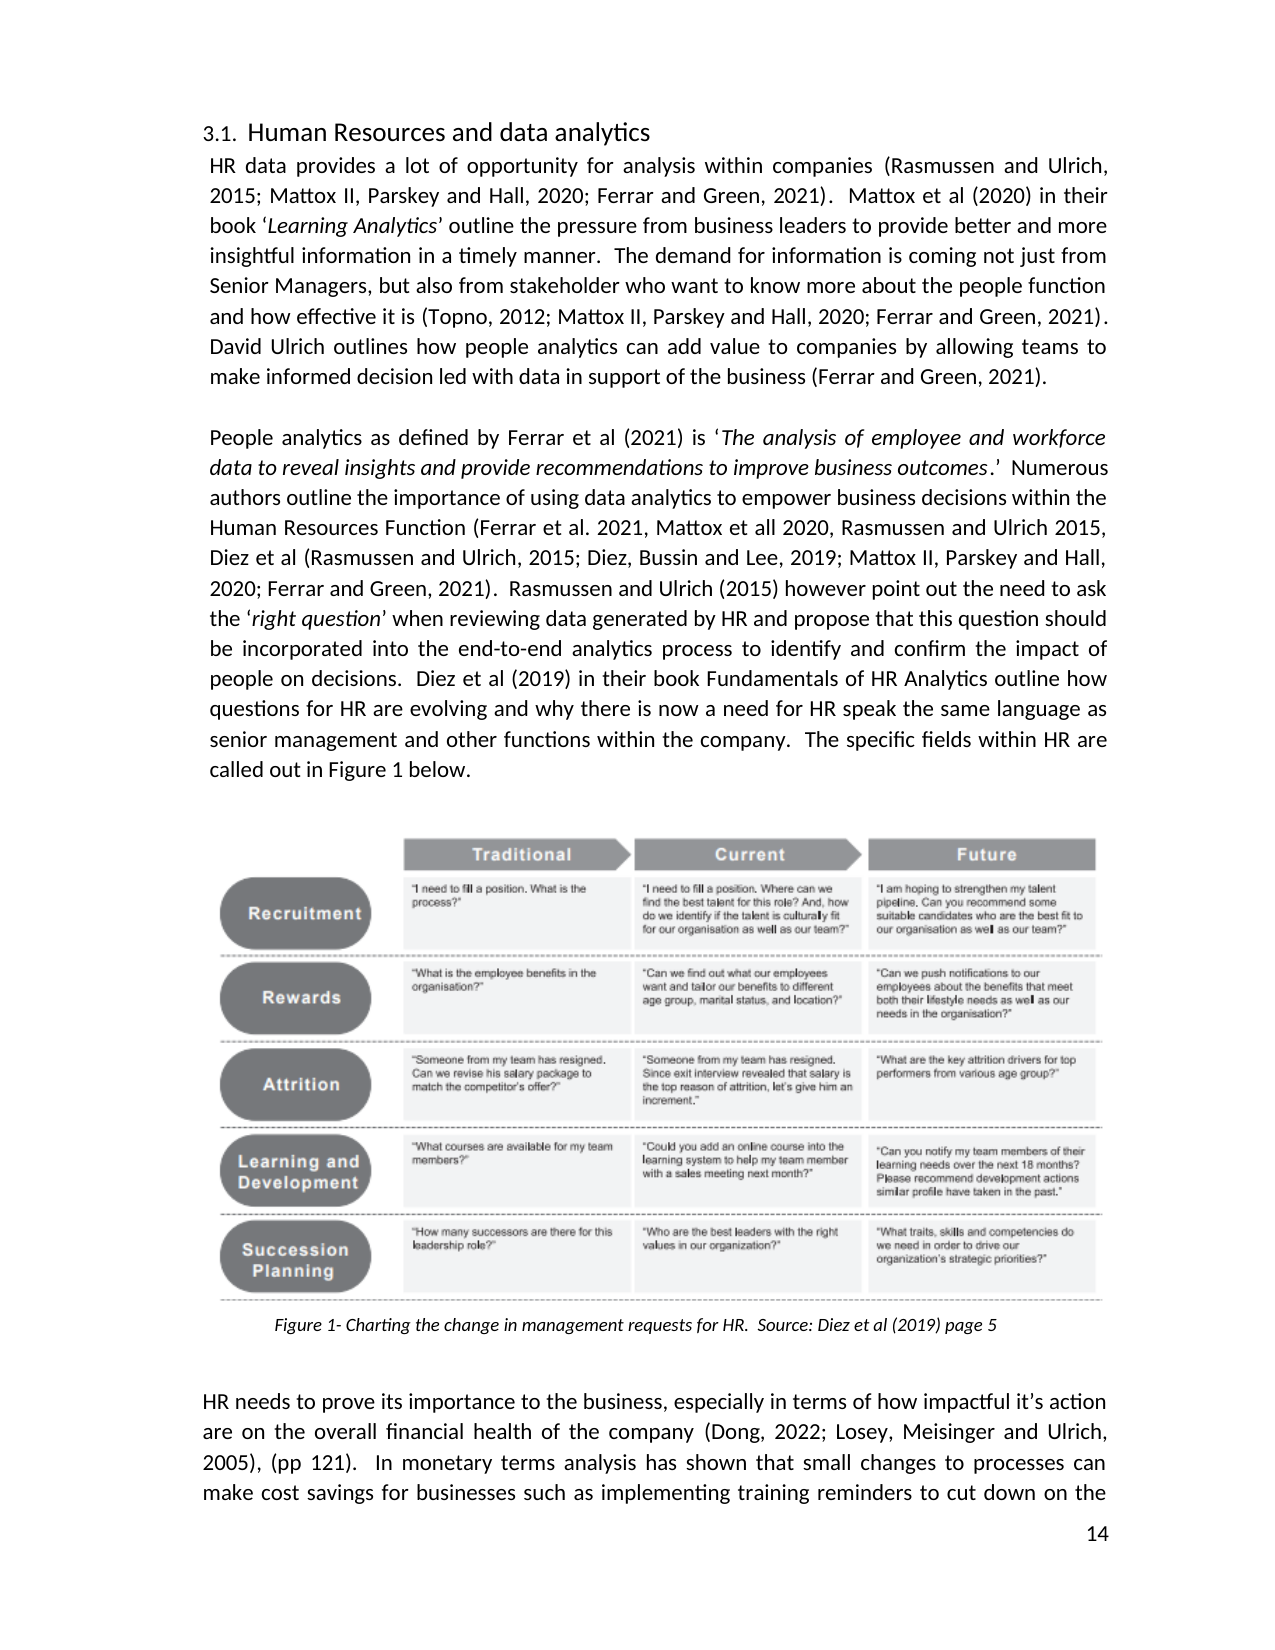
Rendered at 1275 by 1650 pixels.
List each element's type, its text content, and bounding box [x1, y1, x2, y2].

text People analytics as defined by Ferrar et al (2021) is ‘The analysis of employee and workforce data to reveal insights and provide recommendations to improve business outcomes.’ Numerous authors outline the importance of using data analytics to empower business decisions within the Human Resources Function (Ferrar et al. 2021, Mattox et all 2020, Rasmussen and Ulrich 2015, Diez et al (Rasmussen and Ulrich, 2015; Diez, Bussin and Lee, 2019; Mattox II, Parskey and Hall, 2020; Ferrar and Green, 2021). Rasmussen and Ulrich (2015) however point out the need to ask the ‘right question’ when reviewing data generated by HR and propose that this question should be incorporated into the end-to-end analytics process to identify and confirm the impact of people on decisions. Diez et al (2019) in their book Fundamentals of HR Analytics outline how questions for HR are evolving and why there is now a need for HR speak the same language as senior management and other functions within the company. The specific fields within HR are called out in Figure 1 below. [209, 423, 1109, 783]
picture [209, 785, 1118, 1312]
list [202, 1387, 1109, 1506]
subtitle Human Resources and data analytics [202, 115, 1109, 148]
list HR data provides a lot of opportunity for analysis within companies (Rasmussen and Ulrich, 2015; Mattox II, Parskey and Hall, 2020; Ferrar and Green, 2021). Mattox et al (2020) in their book ‘Learning Analytics’ outline the pressure from business leaders to provide better and more insightful information in a timely manner. The demand for information is coming not just from Senior Managers, but also from stakeholder who want to know more about the people function and how effective it is (Topno, 2012; Mattox II, Parskey and Hall, 2020; Ferrar and Green, 2021). David Ulrich outlines how people analytics can add value to companies by allowing teams to make informed decision led with data in support of the business (Ferrar and Green, 2021). [209, 151, 1109, 390]
text Figure 1- Charting the change in management requests for HR. Source: Diez et al (2019) page 5 [165, 1313, 1109, 1336]
